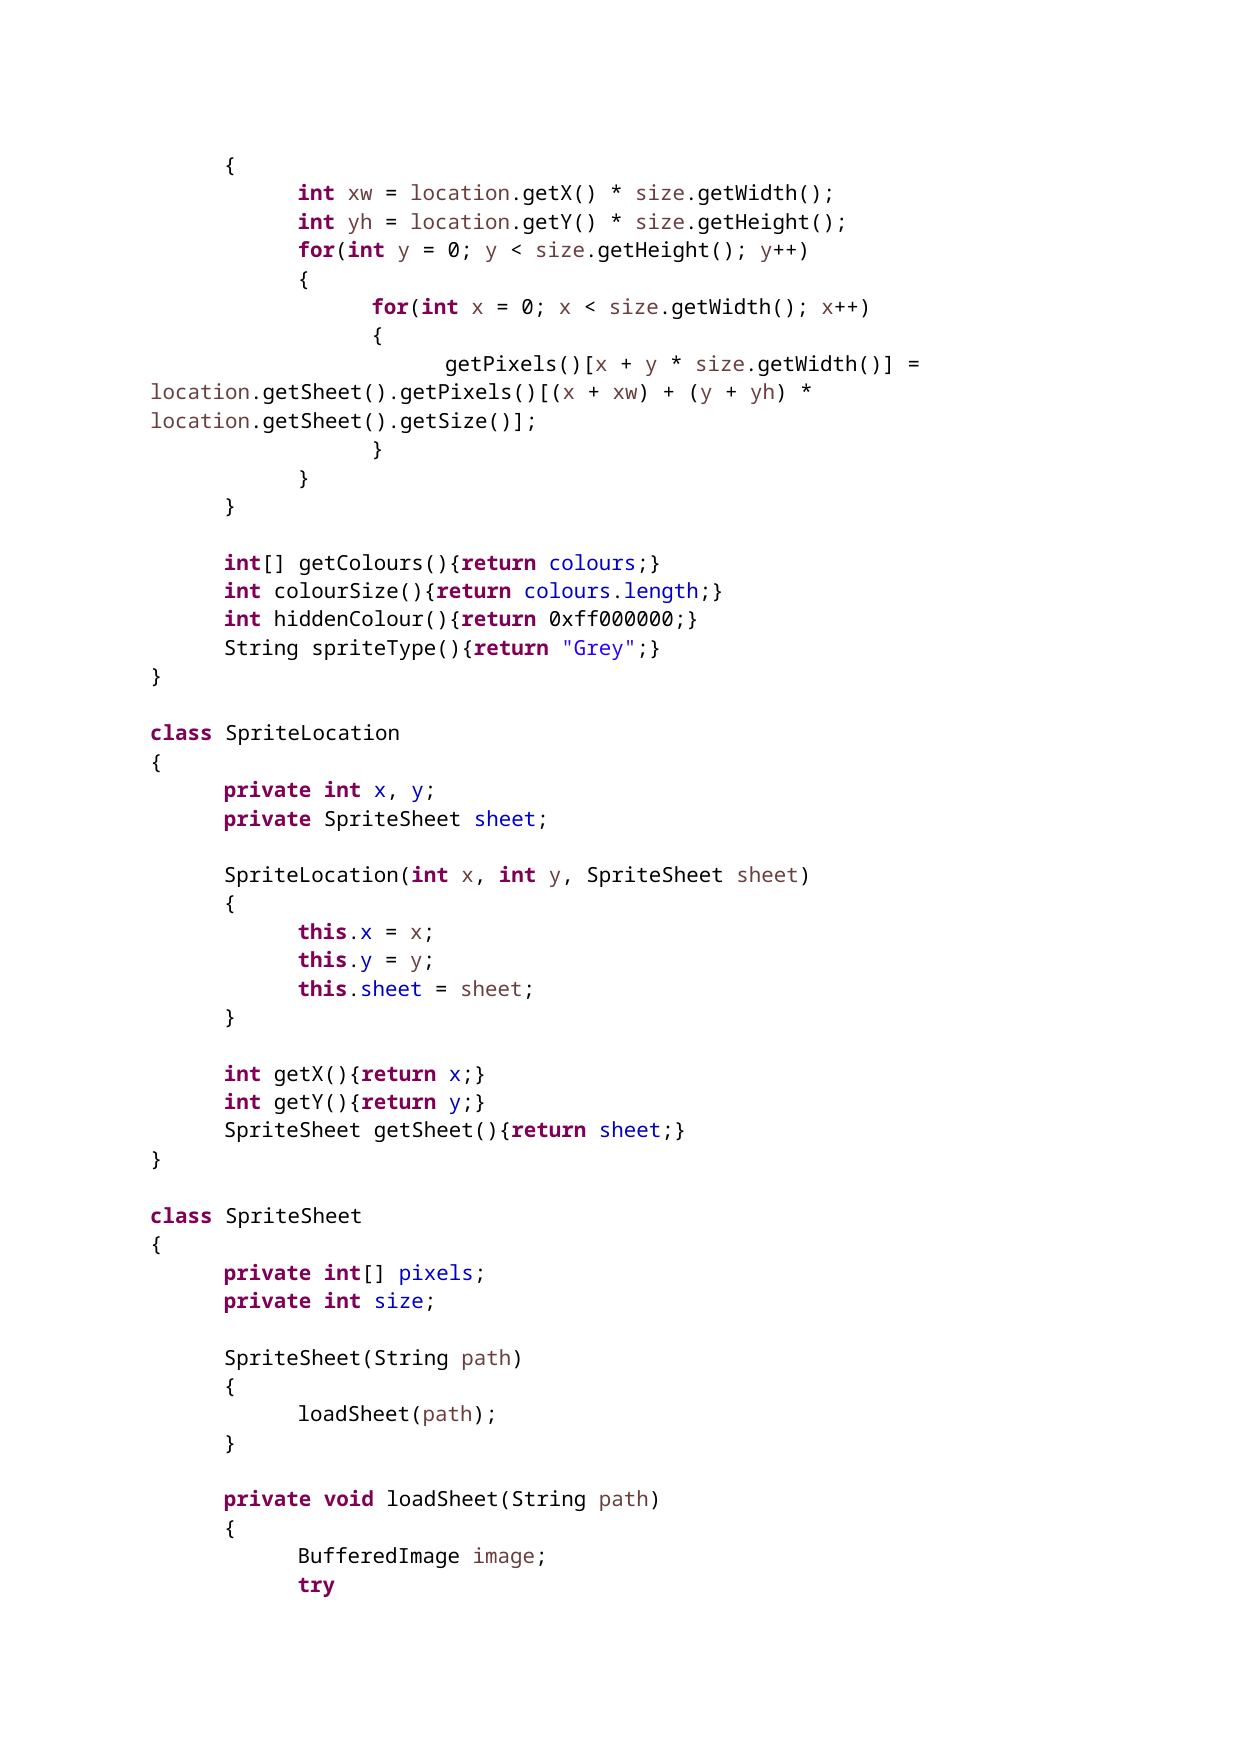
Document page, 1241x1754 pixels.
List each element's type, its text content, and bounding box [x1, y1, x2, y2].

text SpriteSheet(String path) [150, 1343, 1090, 1371]
text } [150, 661, 1090, 690]
text this.y = y; [150, 945, 1090, 974]
text int hiddenColour(){return 0xff000000;} [150, 604, 1090, 633]
text loadSheet(path); [150, 1399, 1090, 1428]
text for(int x = 0; x < size.getWidth(); x++) [150, 292, 1090, 321]
text int xw = location.getX() * size.getWidth(); [150, 178, 1090, 207]
text private int[] pixels; [150, 1258, 1090, 1286]
text { [150, 1513, 1090, 1541]
text { [150, 1229, 1090, 1258]
text { [150, 1371, 1090, 1399]
text SpriteLocation(int x, int y, SpriteSheet sheet) [150, 860, 1090, 888]
text int[] getColours(){return colours;} [150, 548, 1090, 576]
text this.x = x; [150, 917, 1090, 945]
text int getY(){return y;} [150, 1087, 1090, 1116]
text private int size; [150, 1286, 1090, 1315]
text SpriteSheet getSheet(){return sheet;} [150, 1116, 1090, 1144]
text int getX(){return x;} [150, 1059, 1090, 1087]
text String spriteType(){return "Grey";} [150, 633, 1090, 661]
text } [150, 491, 1090, 520]
text int colourSize(){return colours.length;} [150, 576, 1090, 604]
text private int x, y; [150, 775, 1090, 804]
text try [150, 1570, 1090, 1598]
text private SpriteSheet sheet; [150, 804, 1090, 832]
text } [150, 1428, 1090, 1456]
text } [150, 434, 1090, 463]
text } [150, 463, 1090, 491]
text this.sheet = sheet; [150, 974, 1090, 1002]
text int yh = location.getY() * size.getHeight(); [150, 207, 1090, 235]
text BufferedImage image; [150, 1541, 1090, 1570]
text class SpriteSheet [150, 1201, 1090, 1229]
text { [150, 264, 1090, 292]
text } [150, 1144, 1090, 1172]
text private void loadSheet(String path) [150, 1484, 1090, 1513]
text { [150, 321, 1090, 349]
text { [150, 888, 1090, 917]
text for(int y = 0; y < size.getHeight(); y++) [150, 235, 1090, 264]
text { [150, 150, 1090, 178]
text } [150, 1002, 1090, 1031]
text class SpriteLocation [150, 718, 1090, 747]
text getPixels()[x + y * size.getWidth()] = location.getSheet().getPixels()[(x + xw) + (y + yh) * location.getSheet().getSize()]; [150, 349, 1090, 434]
text { [150, 747, 1090, 775]
